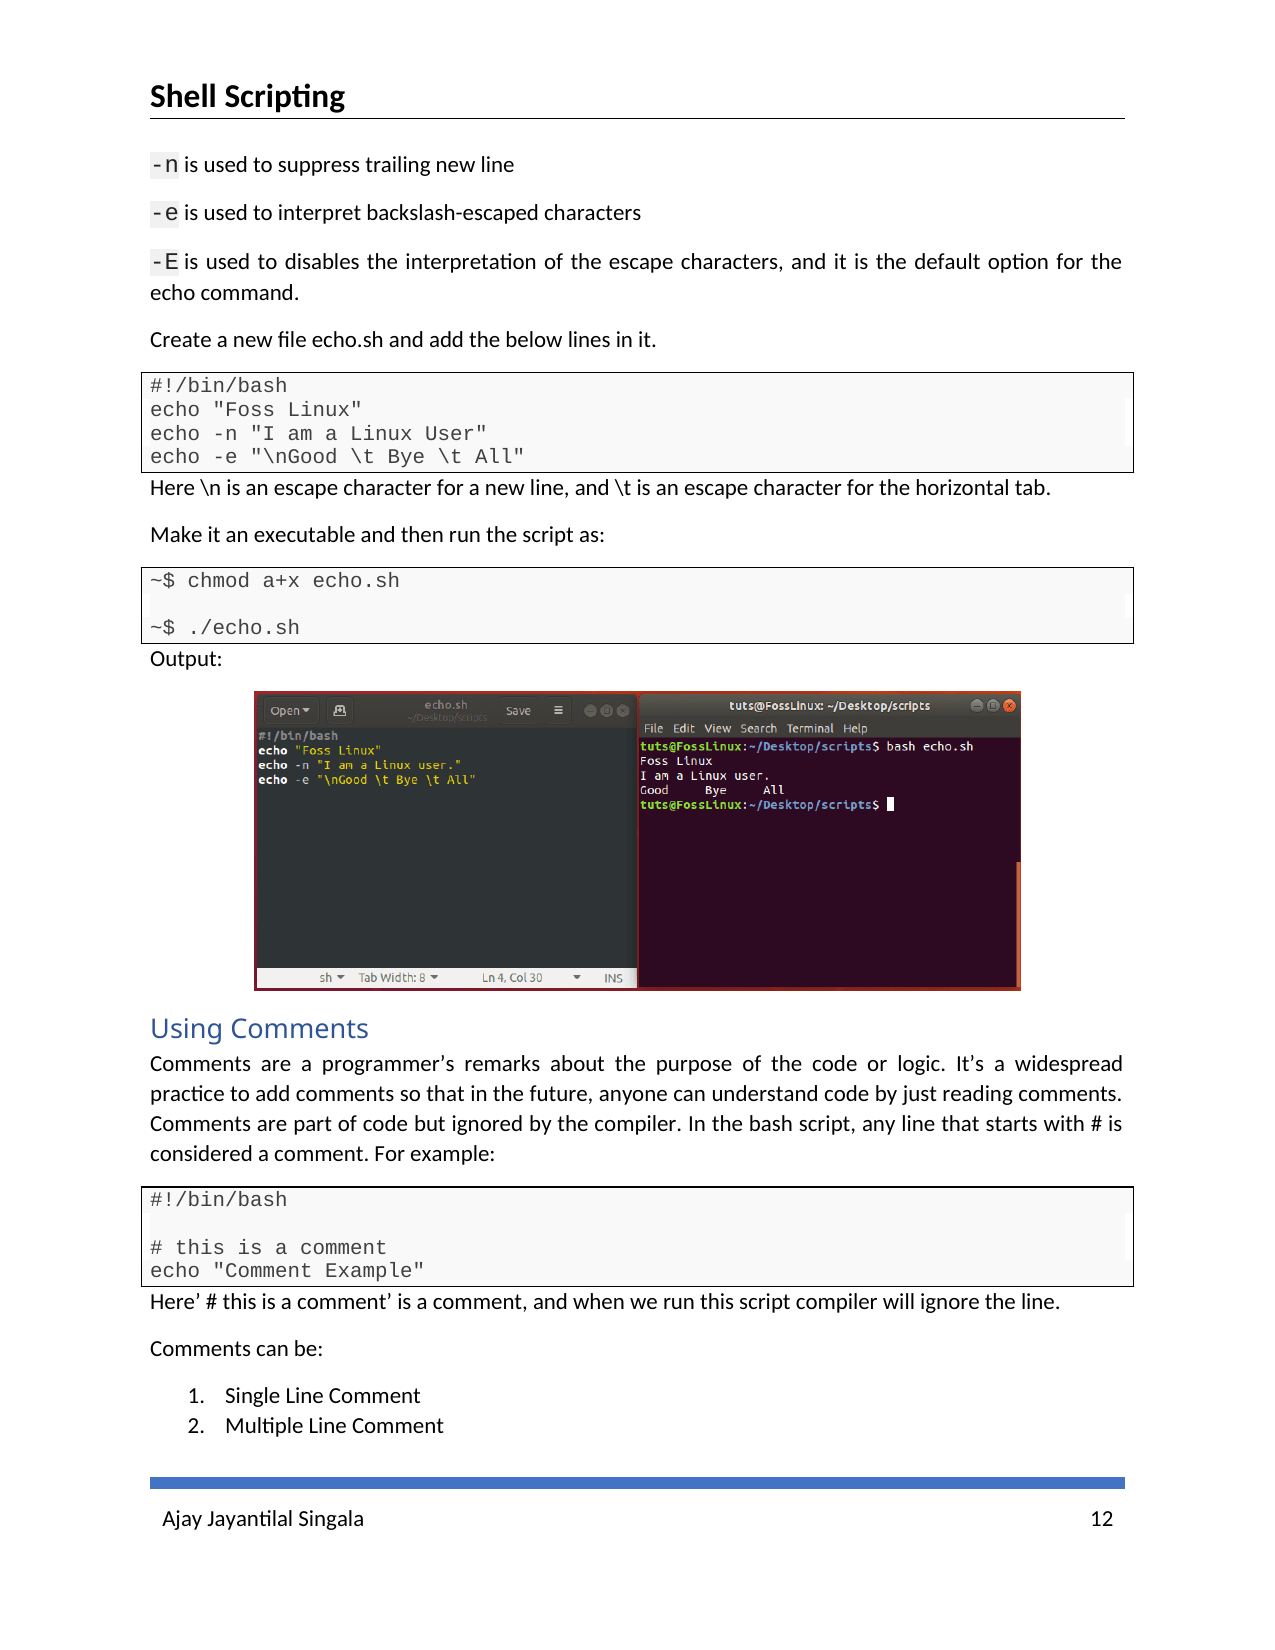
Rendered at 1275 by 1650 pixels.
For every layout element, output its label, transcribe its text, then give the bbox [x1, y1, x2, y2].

subtitle Using Comments [150, 1009, 1125, 1046]
text #!/bin/bash [142, 1188, 1133, 1213]
text echo -n "I am a Linux User" [150, 423, 1125, 443]
text ~$ chmod a+x echo.sh [142, 568, 1133, 594]
text # this is a comment [150, 1237, 1125, 1257]
list Multiple Line Comment [187, 1411, 1125, 1439]
text -n is used to suppress trailing new line [150, 150, 1125, 179]
text Make it an executable and then run the script as: [150, 520, 1125, 548]
text Output: [150, 644, 1125, 672]
text echo "Foss Linux" [150, 399, 1125, 423]
text -e is used to interpret backslash-escaped characters [150, 198, 1125, 228]
text ~$ ./echo.sh [142, 614, 1133, 643]
text Create a new file echo.sh and add the below lines in it. [150, 325, 1125, 353]
text echo "Comment Example" [142, 1257, 1133, 1286]
text -E is used to disables the interpretation of the escape characters, and it is the default option for the echo command. [150, 247, 1125, 307]
text Comments are a programmer’s remarks about the purpose of the code or logic. It’s a widespread practice to add comments so that in the future, anyone can understand code by just reading comments. Comments are part of code but ignored by the compiler. In the bash script, any line that starts with # is considered a comment. For example: [150, 1049, 1125, 1167]
text echo -e "\nGood \t Bye \t All" [142, 443, 1133, 472]
text Comments can be: [150, 1334, 1125, 1362]
text Here \n is an escape character for a new line, and \t is an escape character for the horizontal tab. [150, 473, 1125, 501]
text #!/bin/bash [142, 373, 1133, 399]
list Single Line Comment [187, 1381, 1125, 1409]
picture [254, 691, 1021, 991]
text Here’ # this is a comment’ is a comment, and when we run this script compiler will ignore the line. [150, 1287, 1125, 1315]
